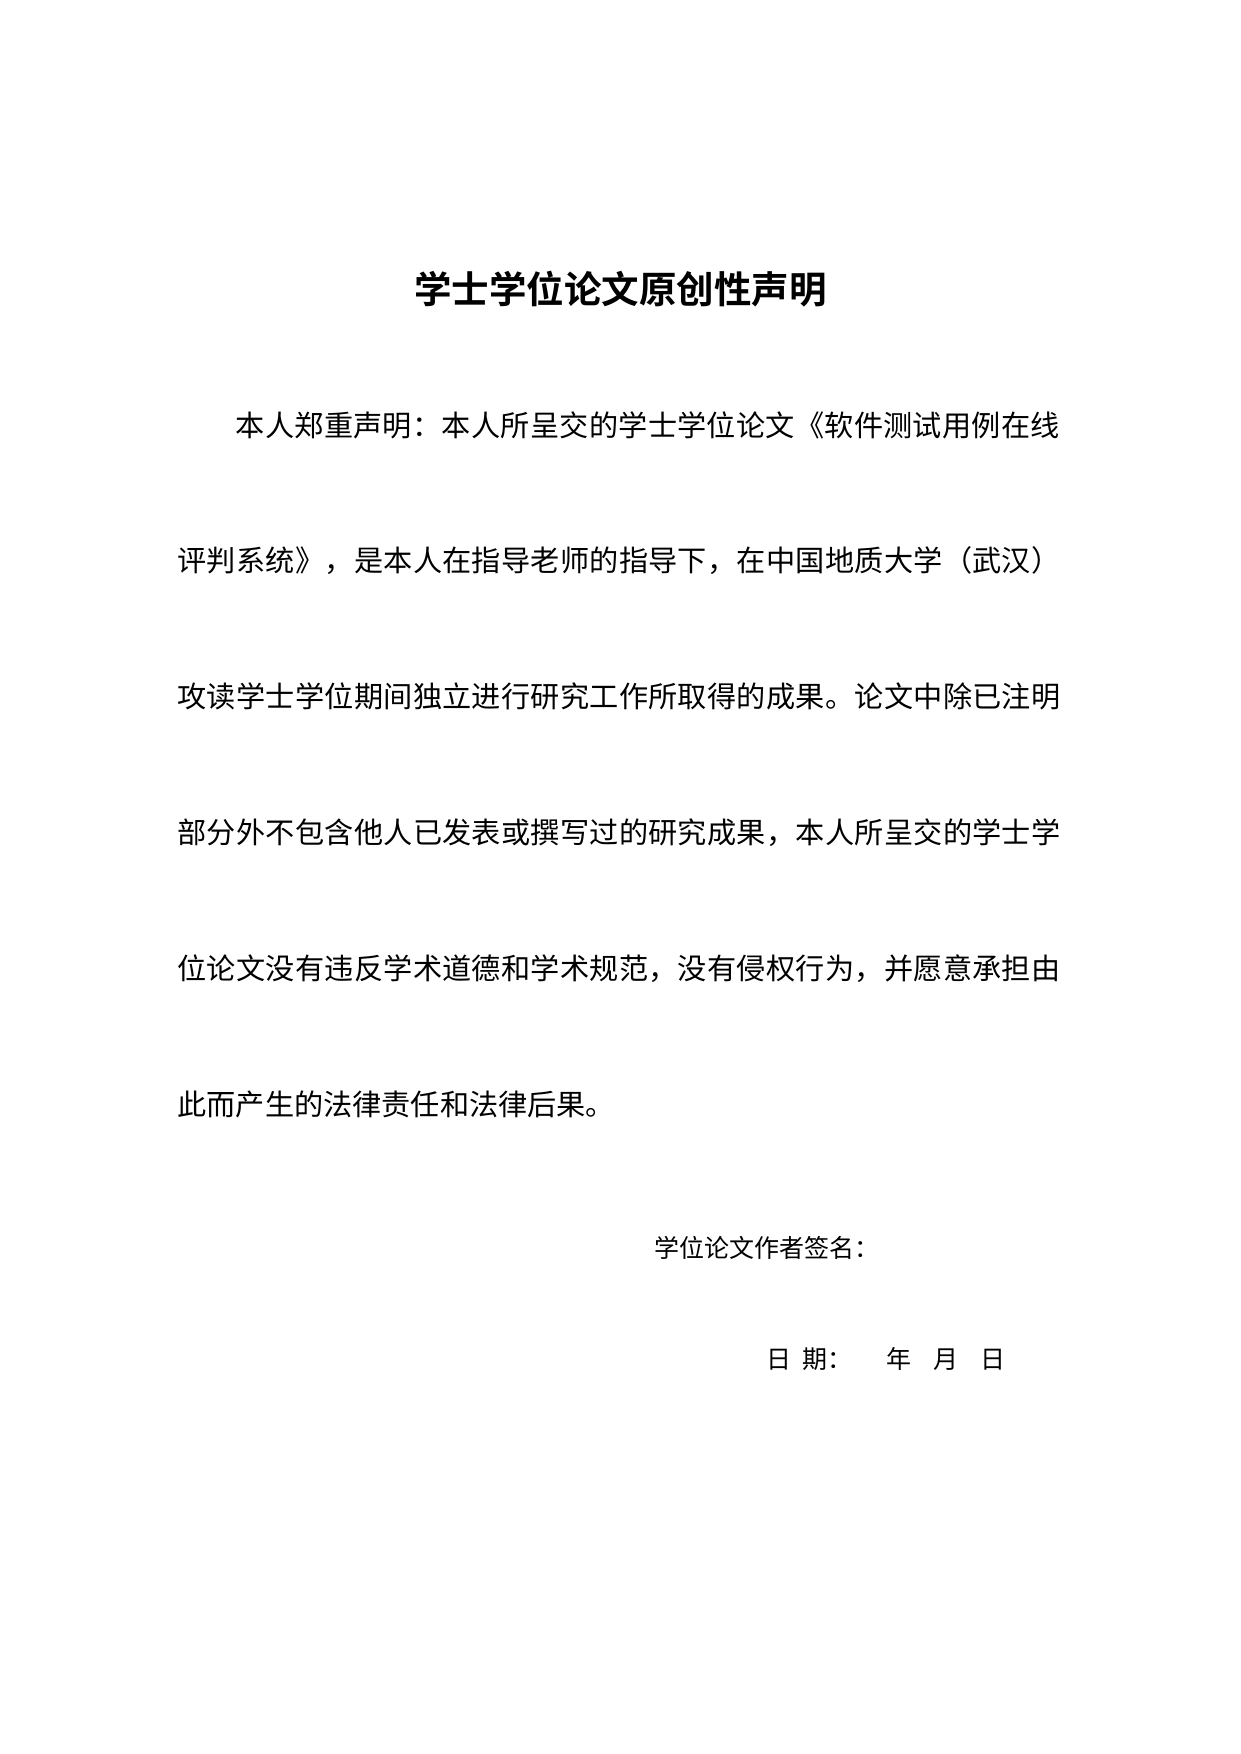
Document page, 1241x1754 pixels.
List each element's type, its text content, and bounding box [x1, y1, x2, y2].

text 本人郑重声明：本人所呈交的学士学位论文《软件测试用例在线评判系统》，是本人在指导老师的指导下，在中国地质大学（武汉）攻读学士学位期间独立进行研究工作所取得的成果。论文中除已注明部分外不包含他人已发表或撰写过的研究成果，本人所呈交的学士学位论文没有违反学术道德和学术规范，没有侵权行为，并愿意承担由此而产生的法律责任和法律后果。 [177, 389, 1063, 1136]
text 学士学位论文原创性声明 [177, 253, 1063, 321]
text 学位论文作者签名： [502, 1213, 1006, 1281]
text 日 期： 年 月 日 [177, 1324, 1006, 1392]
